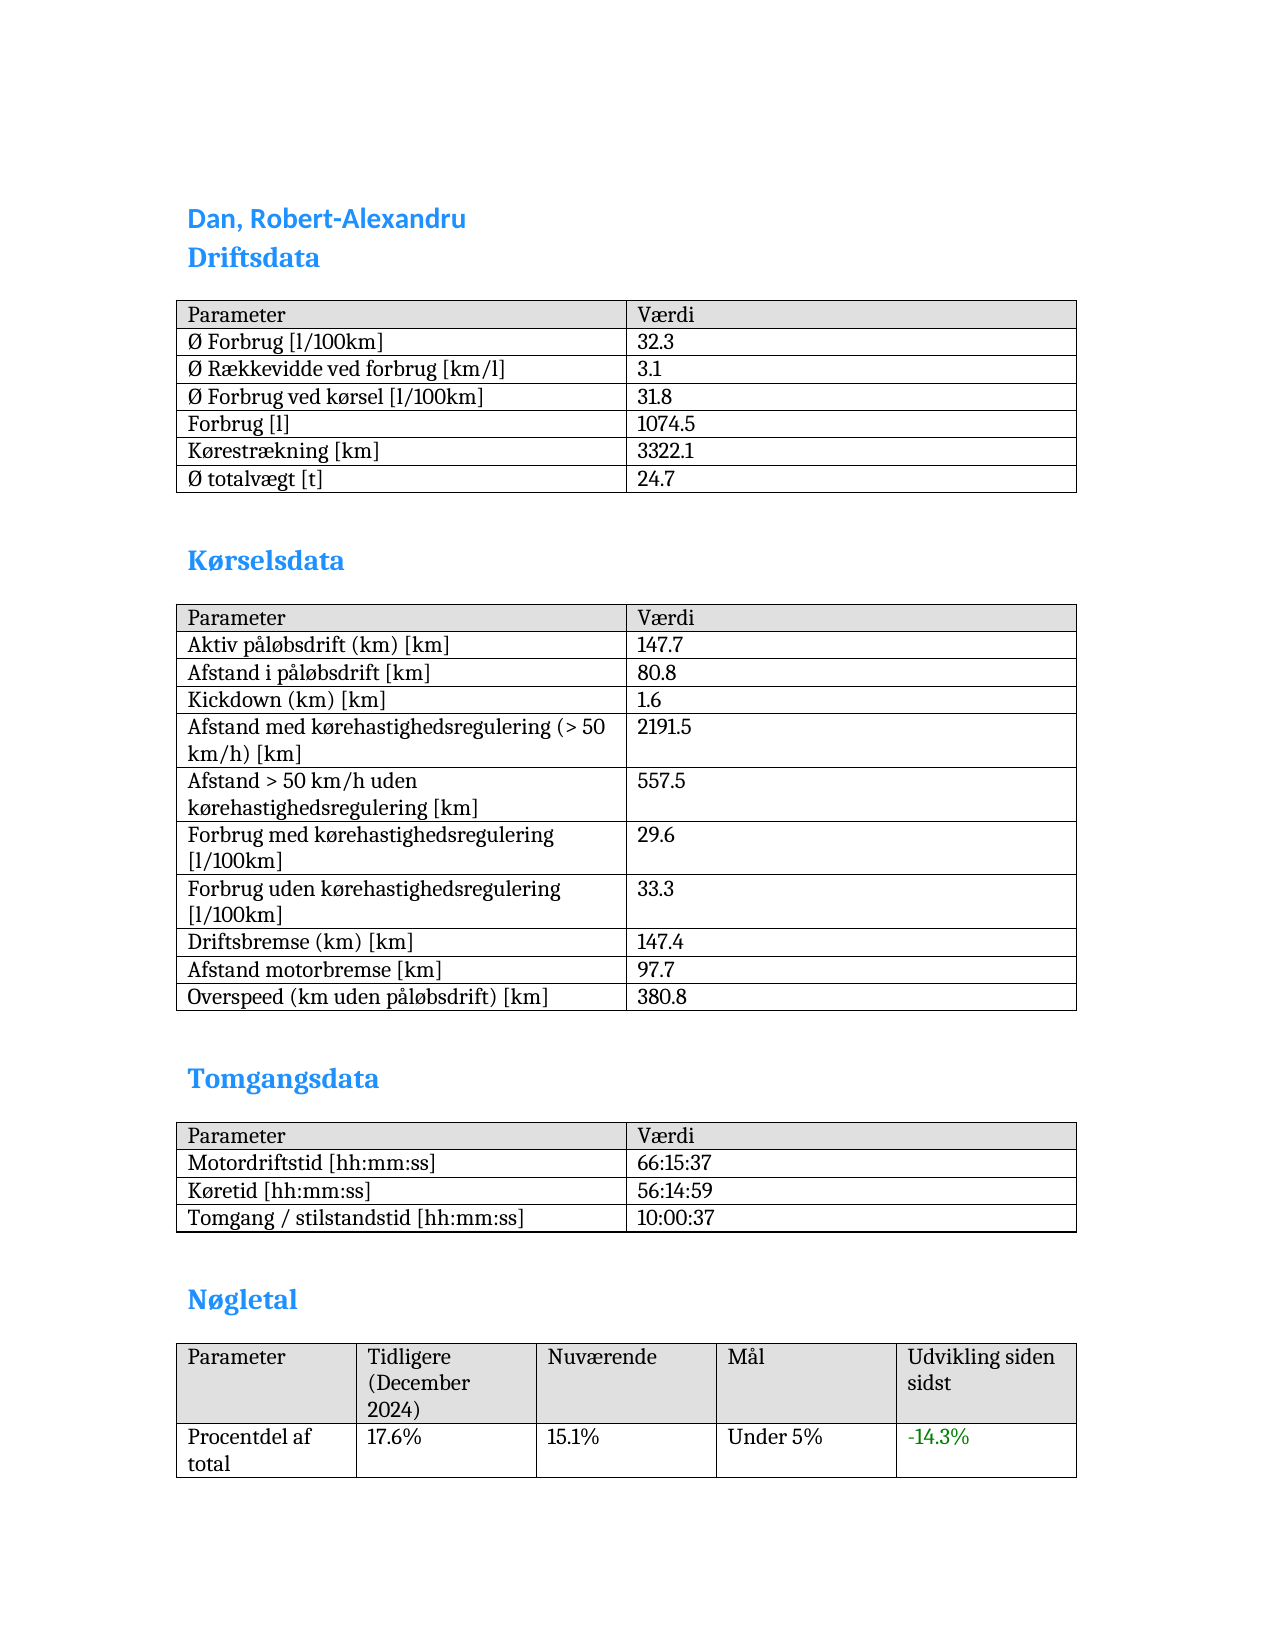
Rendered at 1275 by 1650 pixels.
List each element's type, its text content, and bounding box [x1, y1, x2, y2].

table_cell Kørestrækning [km] [177, 438, 626, 465]
subtitle Dan, Robert-Alexandru [187, 200, 1087, 236]
table_cell 97.7 [627, 957, 1076, 983]
table_cell Ø Rækkevidde ved forbrug [km/l] [177, 356, 626, 382]
table_cell 17.6% [357, 1424, 536, 1477]
table_cell Aktiv påløbsdrift (km) [km] [177, 632, 626, 658]
table_cell Kickdown (km) [km] [177, 687, 626, 713]
table_cell 33.3 [627, 875, 1076, 928]
table_header Værdi [627, 605, 1076, 631]
table_cell Driftsbremse (km) [km] [177, 929, 626, 956]
table_cell -14.3% [897, 1424, 1076, 1477]
table_cell 1.6 [627, 687, 1076, 713]
table_cell Ø totalvægt [t] [177, 466, 626, 492]
table_cell 3322.1 [627, 438, 1076, 465]
table_cell 80.8 [627, 659, 1076, 686]
table_header Mål [717, 1344, 896, 1423]
table_cell Forbrug med kørehastighedsregulering [l/100km] [177, 822, 626, 874]
table_cell Motordriftstid [hh:mm:ss] [177, 1150, 626, 1177]
table_cell Forbrug [l] [177, 411, 626, 437]
table_cell 380.8 [627, 984, 1076, 1010]
table_cell Forbrug uden kørehastighedsregulering [l/100km] [177, 875, 626, 928]
table_cell Køretid [hh:mm:ss] [177, 1178, 626, 1204]
table_header Udvikling siden sidst [897, 1344, 1076, 1423]
table_cell Afstand > 50 km/h uden kørehastighedsregulering [km] [177, 768, 626, 821]
table_header Nuværende [537, 1344, 716, 1423]
table_header Parameter [177, 1344, 356, 1423]
table_cell Afstand med kørehastighedsregulering (> 50 km/h) [km] [177, 714, 626, 767]
table_cell Overspeed (km uden påløbsdrift) [km] [177, 984, 626, 1010]
table_cell 56:14:59 [627, 1178, 1076, 1204]
table_header Værdi [627, 301, 1076, 328]
table_cell Afstand motorbremse [km] [177, 957, 626, 983]
table_cell 24.7 [627, 466, 1076, 492]
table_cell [177, 1424, 356, 1477]
text Tomgangsdata [187, 1062, 1087, 1096]
text Driftsdata [187, 241, 1087, 274]
table_cell 147.7 [627, 632, 1076, 658]
table_cell Ø Forbrug [l/100km] [177, 329, 626, 355]
table_header Parameter [177, 301, 626, 328]
table_cell Ø Forbrug ved kørsel [l/100km] [177, 384, 626, 410]
table_cell 66:15:37 [627, 1150, 1076, 1177]
table_cell Afstand i påløbsdrift [km] [177, 659, 626, 686]
table_cell Under 5% [717, 1424, 896, 1477]
table_cell 557.5 [627, 768, 1076, 821]
table_cell 10:00:37 [627, 1205, 1076, 1231]
table_cell 1074.5 [627, 411, 1076, 437]
table_cell 32.3 [627, 329, 1076, 355]
table_cell 3.1 [627, 356, 1076, 382]
table_header Tidligere (December 2024) [357, 1344, 536, 1423]
table_cell 147.4 [627, 929, 1076, 956]
table_cell 2191.5 [627, 714, 1076, 767]
table_header Værdi [627, 1123, 1076, 1149]
table_cell Tomgang / stilstandstid [hh:mm:ss] [177, 1205, 626, 1231]
text Kørselsdata [187, 544, 1087, 578]
text Nøgletal [187, 1283, 1087, 1317]
table_header Parameter [177, 1123, 626, 1149]
table_cell 15.1% [537, 1424, 716, 1477]
table_cell 29.6 [627, 822, 1076, 874]
table_cell 31.8 [627, 384, 1076, 410]
table_header Parameter [177, 605, 626, 631]
